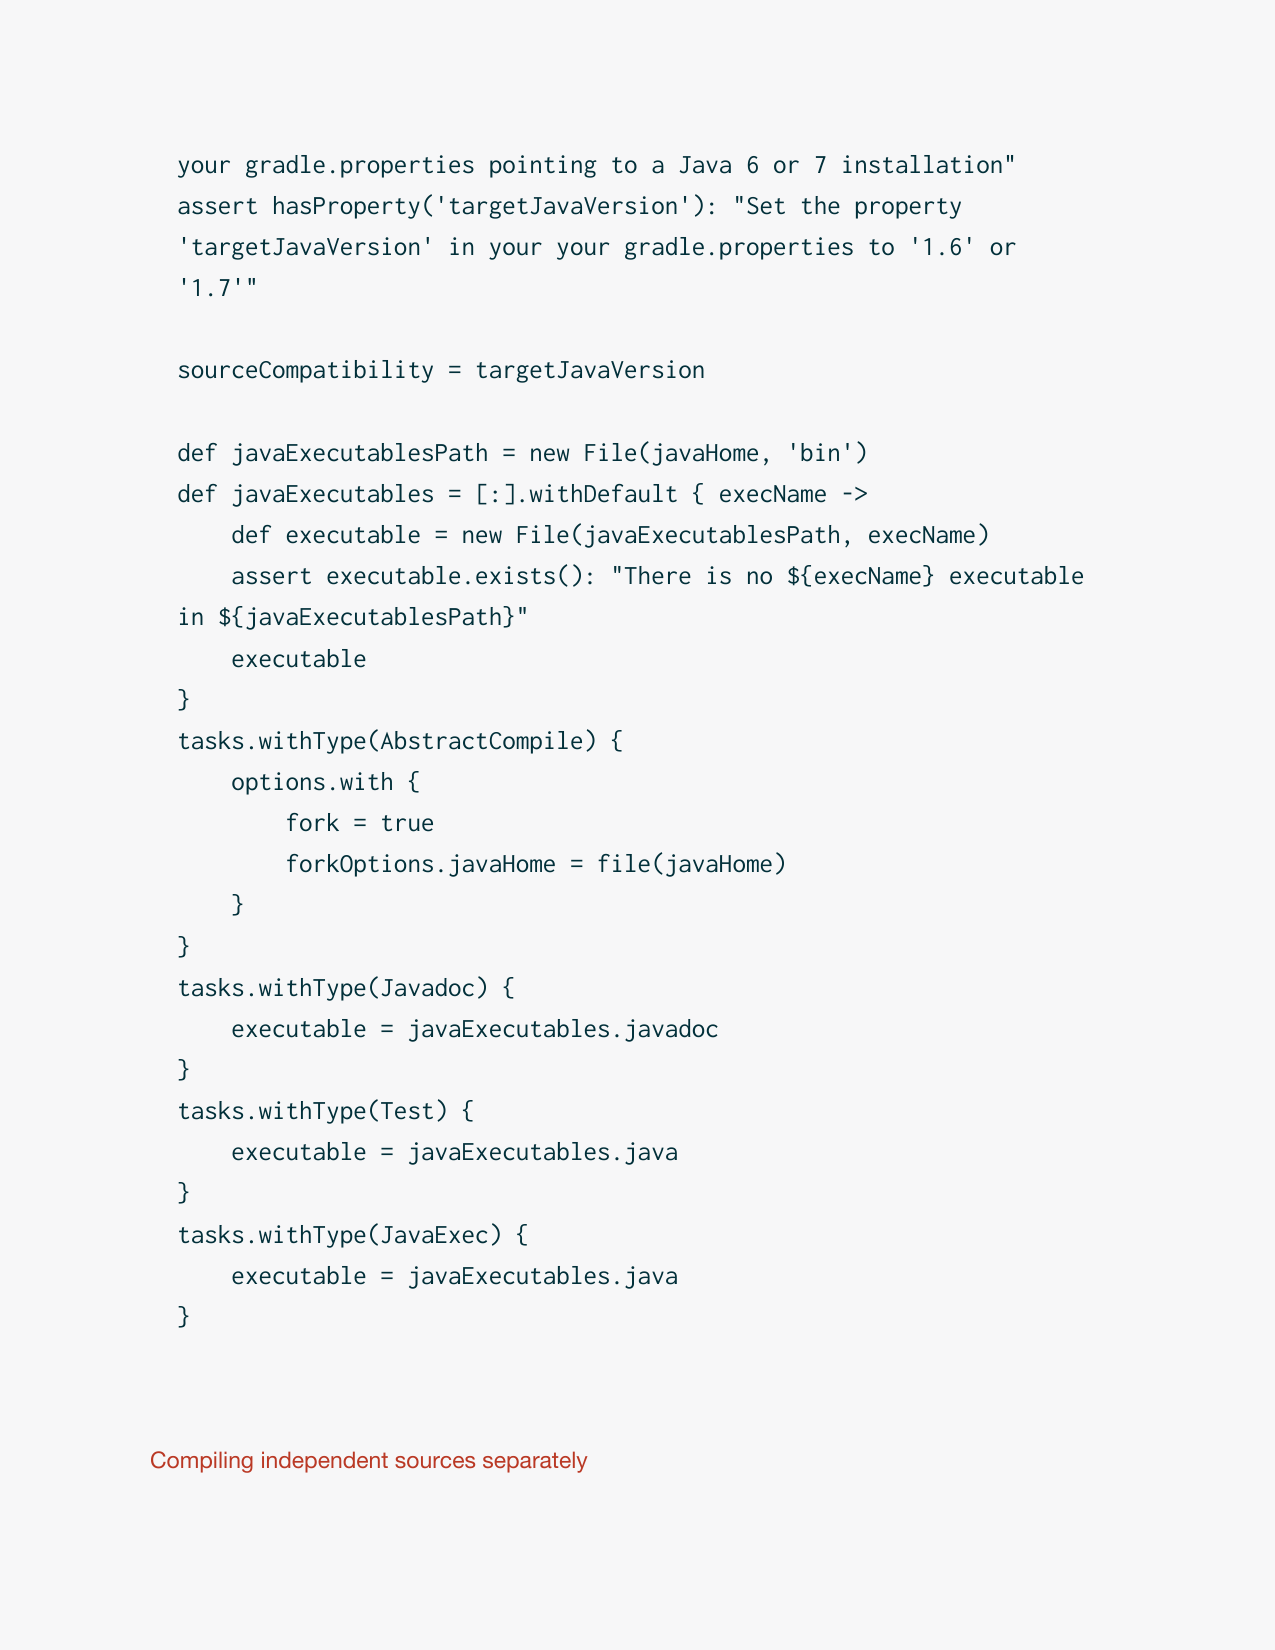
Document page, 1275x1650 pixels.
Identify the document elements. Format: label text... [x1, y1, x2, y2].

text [177, 150, 1098, 1331]
text Compiling independent sources separately [150, 1446, 1125, 1475]
